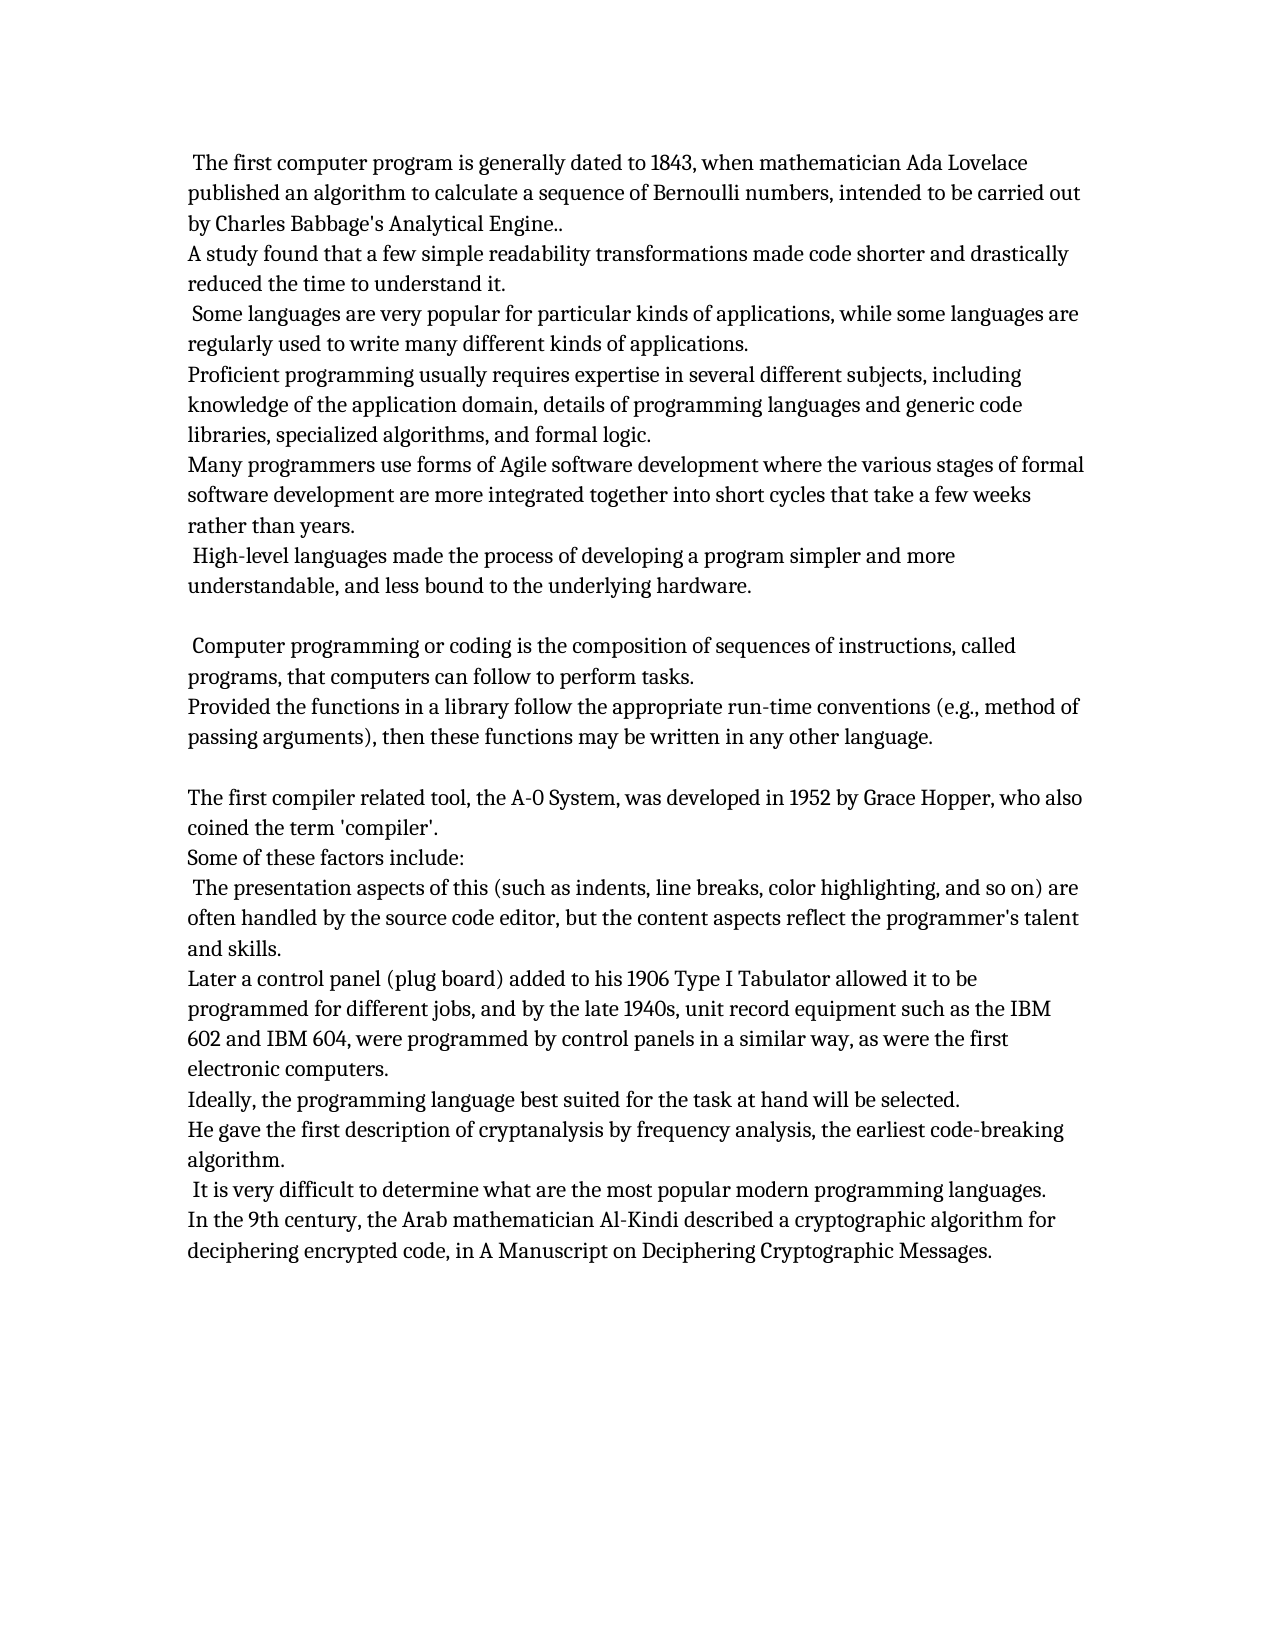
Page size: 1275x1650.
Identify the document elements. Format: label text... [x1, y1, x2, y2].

text The first computer program is generally dated to 1843, when mathematician Ada Lovelace published an algorithm to calculate a sequence of Bernoulli numbers, intended to be carried out by Charles Babbage's Analytical Engine.. A study found that a few simple readability transformations made code shorter and drastically reduced the time to understand it. Some languages are very popular for particular kinds of applications, while some languages are regularly used to write many different kinds of applications. Proficient programming usually requires expertise in several different subjects, including knowledge of the application domain, details of programming languages and generic code libraries, specialized algorithms, and formal logic. Many programmers use forms of Agile software development where the various stages of formal software development are more integrated together into short cycles that take a few weeks rather than years. High-level languages made the process of developing a program simpler and more understandable, and less bound to the underlying hardware. Computer programming or coding is the composition of sequences of instructions, called programs, that computers can follow to perform tasks. Provided the functions in a library follow the appropriate run-time conventions (e.g., method of passing arguments), then these functions may be written in any other language. The first compiler related tool, the A-0 System, was developed in 1952 by Grace Hopper, who also coined the term 'compiler'. Some of these factors include: The presentation aspects of this (such as indents, line breaks, color highlighting, and so on) are often handled by the source code editor, but the content aspects reflect the programmer's talent and skills. Later a control panel (plug board) added to his 1906 Type I Tabulator allowed it to be programmed for different jobs, and by the late 1940s, unit record equipment such as the IBM 602 and IBM 604, were programmed by control panels in a similar way, as were the first electronic computers. Ideally, the programming language best suited for the task at hand will be selected. He gave the first description of cryptanalysis by frequency analysis, the earliest code-breaking algorithm. It is very difficult to determine what are the most popular modern programming languages. In the 9th century, the Arab mathematician Al-Kindi described a cryptographic algorithm for deciphering encrypted code, in A Manuscript on Deciphering Cryptographic Messages. [187, 150, 1087, 1264]
